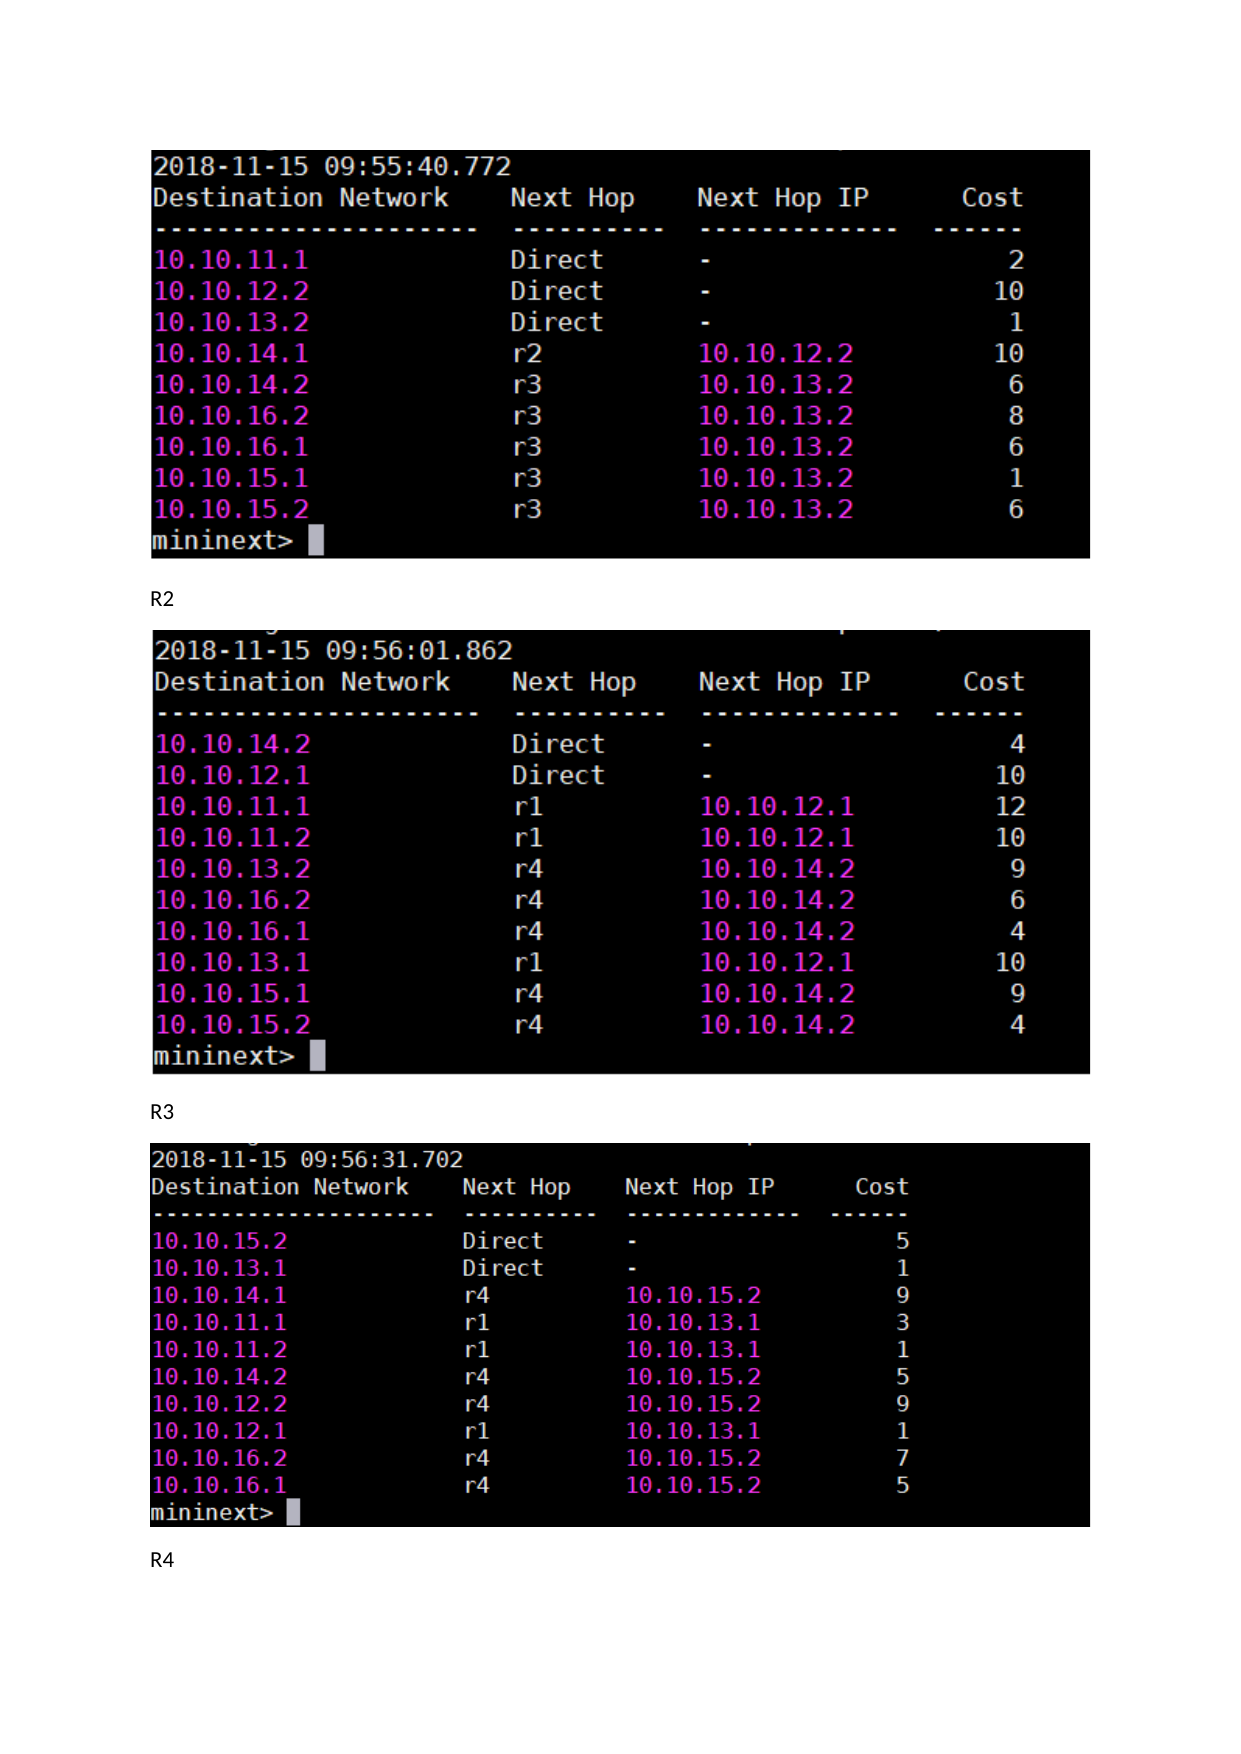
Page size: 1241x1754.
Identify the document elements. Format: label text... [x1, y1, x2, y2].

text R3 [150, 1097, 1090, 1125]
picture [150, 630, 1091, 1079]
picture [150, 1143, 1091, 1527]
text R4 [150, 1546, 1090, 1574]
text R2 [150, 584, 1090, 612]
picture [150, 150, 1091, 565]
